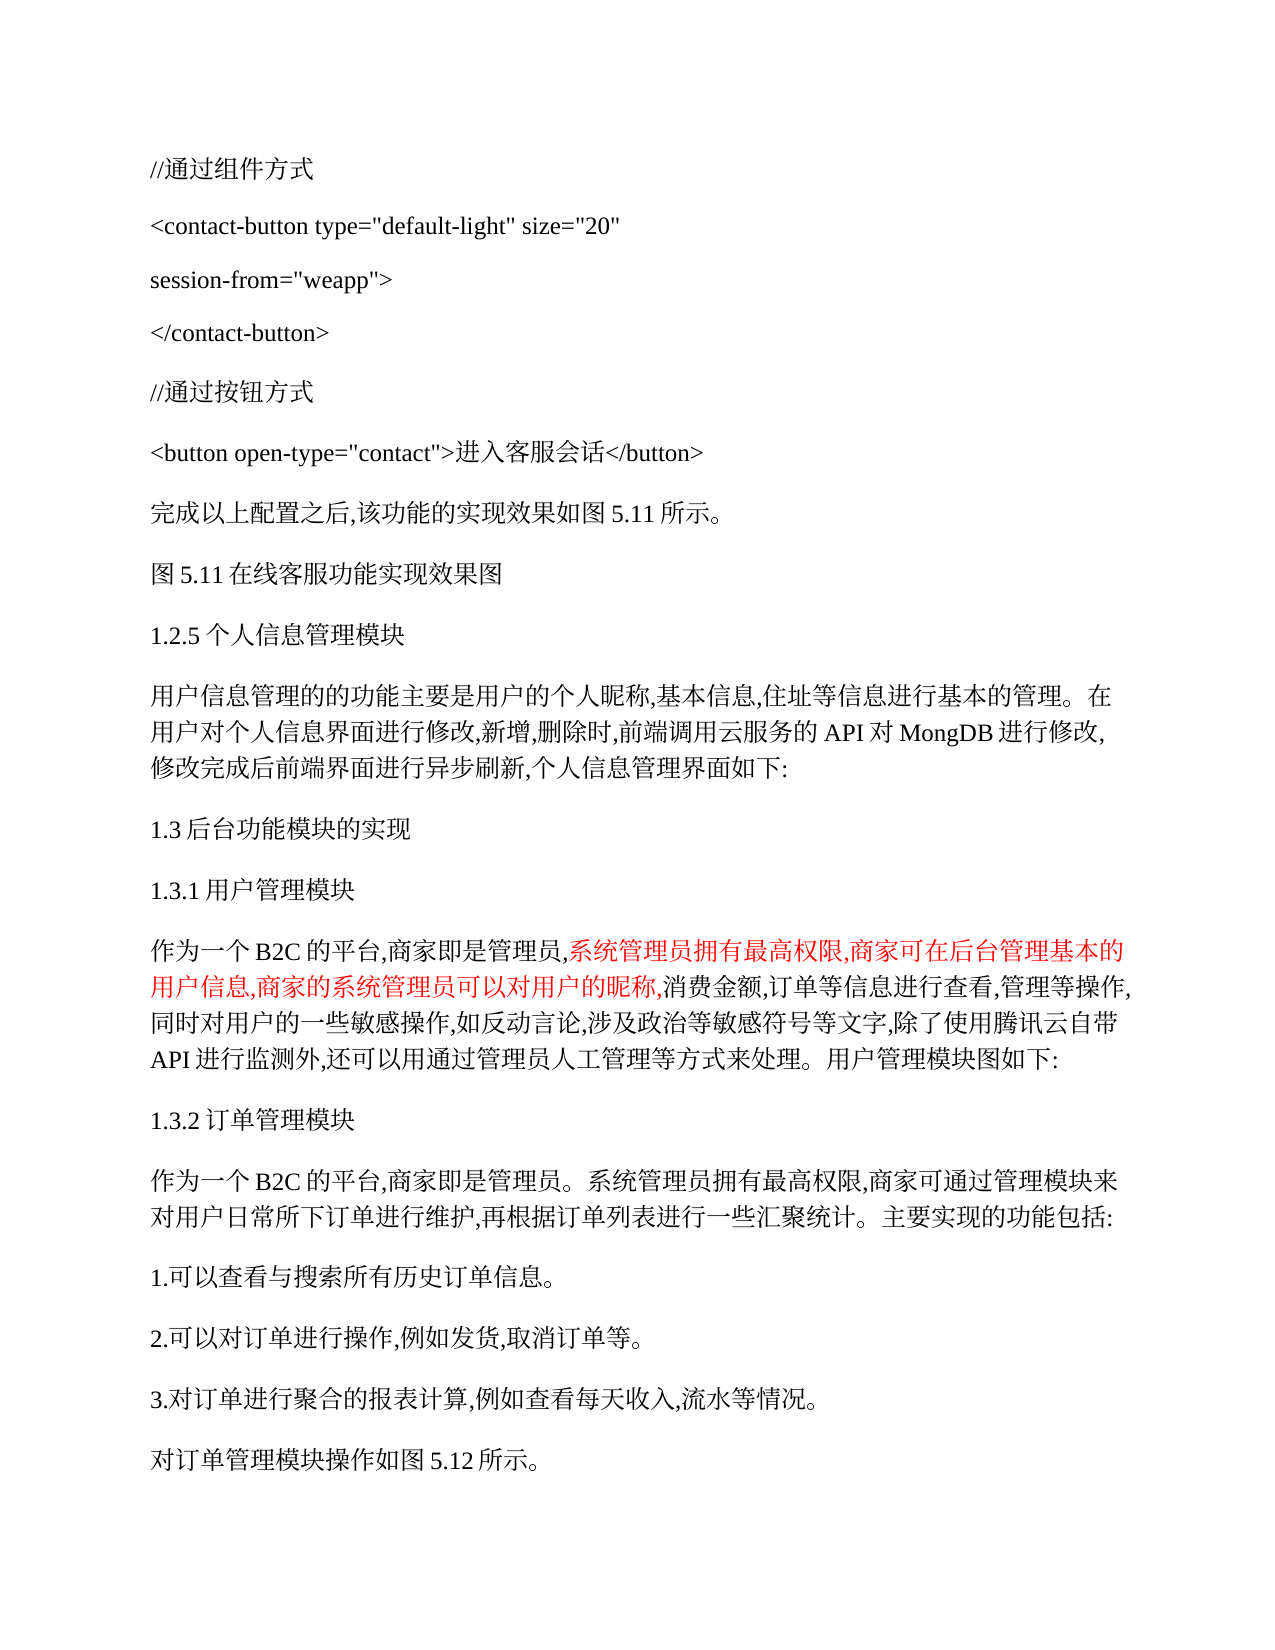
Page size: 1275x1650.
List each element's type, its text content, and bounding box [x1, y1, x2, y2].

text 2.可以对订单进行操作,例如发货,取消订单等。 [150, 1319, 1125, 1355]
text 3.对订单进行聚合的报表计算,例如查看每天收入,流水等情况。 [150, 1380, 1125, 1416]
text 1.3.1用户管理模块 [150, 871, 1125, 907]
text 图5.11在线客服功能实现效果图 [150, 555, 1125, 591]
text //通过组件方式 [150, 150, 1125, 186]
text 1.3.2订单管理模块 [150, 1100, 1125, 1136]
text session-from="weapp"> [150, 265, 1125, 293]
text 作为一个B2C的平台,商家即是管理员。系统管理员拥有最高权限,商家可通过管理模块来对用户日常所下订单进行维护,再根据订单列表进行一些汇聚统计。主要实现的功能包括: [150, 1161, 1125, 1233]
text <contact-button type="default-light" size="20" [150, 211, 1125, 240]
text </contact-button> [150, 318, 1125, 347]
text <button open-type="contact">进入客服会话</button> [150, 433, 1125, 469]
text 用户信息管理的的功能主要是用户的个人昵称,基本信息,住址等信息进行基本的管理。在用户对个人信息界面进行修改,新增,删除时,前端调用云服务的API对MongDB进行修改,修改完成后前端界面进行异步刷新,个人信息管理界面如下: [150, 677, 1125, 785]
text 1.可以查看与搜索所有历史订单信息。 [150, 1258, 1125, 1294]
text 对订单管理模块操作如图5.12所示。 [150, 1441, 1125, 1477]
text //通过按钮方式 [150, 372, 1125, 408]
text 1.2.5个人信息管理模块 [150, 616, 1125, 652]
text 作为一个B2C的平台,商家即是管理员,系统管理员拥有最高权限,商家可在后台管理基本的用户信息,商家的系统管理员可以对用户的昵称,消费金额,订单等信息进行查看,管理等操作,同时对用户的一些敏感操作,如反动言论,涉及政治等敏感符号等文字,除了使用腾讯云自带API进行监测外,还可以用通过管理员人工管理等方式来处理。用户管理模块图如下: [150, 932, 1125, 1075]
text 1.3后台功能模块的实现 [150, 810, 1125, 846]
text 完成以上配置之后,该功能的实现效果如图5.11所示。 [150, 494, 1125, 530]
